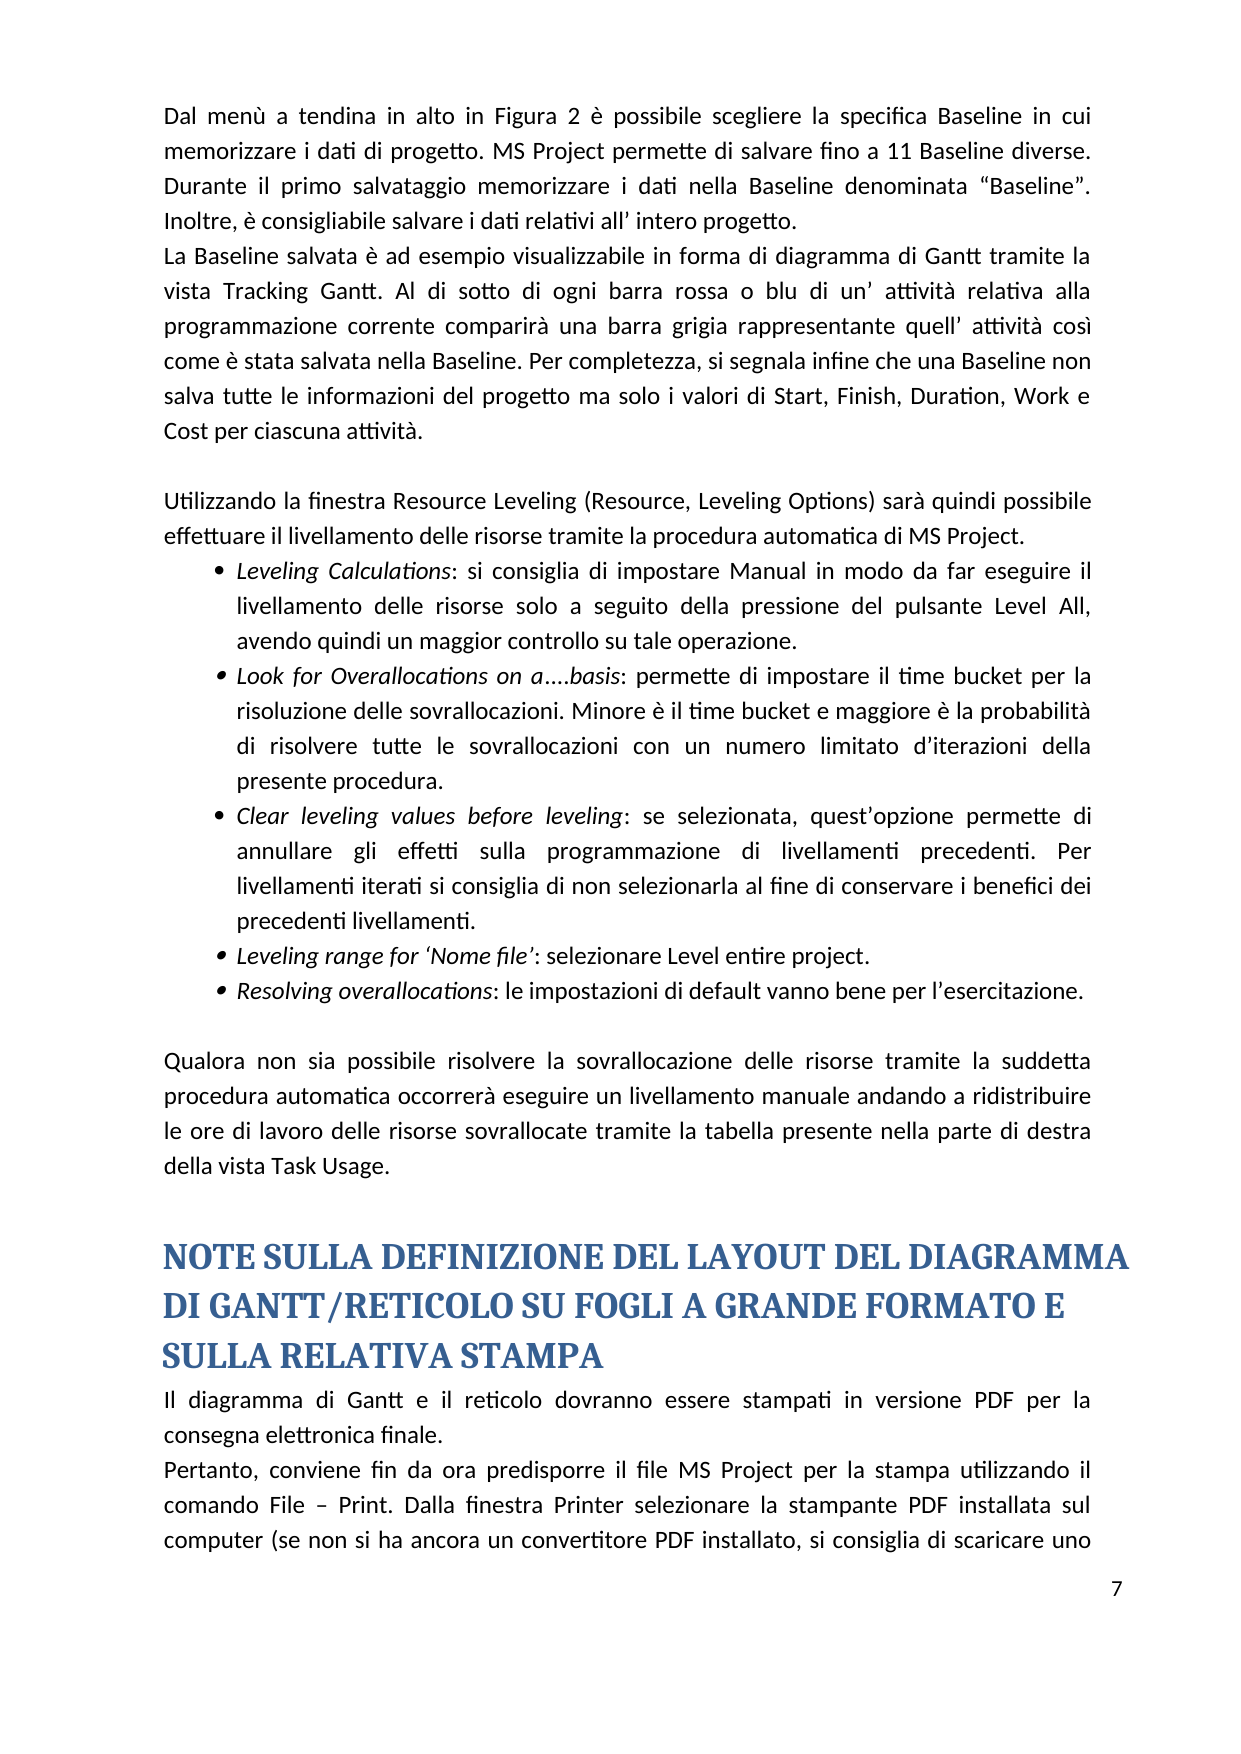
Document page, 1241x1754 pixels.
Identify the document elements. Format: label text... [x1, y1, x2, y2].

list Leveling Calculations: si consiglia di impostare Manual in modo da far eseguire il livellamento delle risorse solo a seguito della pressione del pulsante Level All, avendo quindi un maggior controllo su tale operazione. [215, 555, 1093, 656]
list Resolving overallocations: le impostazioni di default vanno bene per l’esercitazione. [215, 975, 1093, 1006]
subtitle NOTE SULLA DEFINIZIONE DEL LAYOUT DEL DIAGRAMMA DI GANTT/RETICOLO SU FOGLI A GRANDE FORMATO E SULLA RELATIVA STAMPA [162, 1235, 1152, 1378]
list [164, 1454, 1093, 1555]
list Dal menù a tendina in alto in Figura 2 è possibile scegliere la specifica Baseline in cui memorizzare i dati di progetto. MS Project permette di salvare fino a 11 Baseline diverse. Durante il primo salvataggio memorizzare i dati nella Baseline denominata “Baseline”. Inoltre, è consigliabile salvare i dati relativi all’ intero progetto. [164, 100, 1093, 236]
list Utilizzando la finestra Resource Leveling (Resource, Leveling Options) sarà quindi possibile effettuare il livellamento delle risorse tramite la procedura automatica di MS Project. [164, 485, 1093, 551]
list La Baseline salvata è ad esempio visualizzabile in forma di diagramma di Gantt tramite la vista Tracking Gantt. Al di sotto di ogni barra rossa o blu di un’ attività relativa alla programmazione corrente comparirà una barra grigia rappresentante quell’ attività così come è stata salvata nella Baseline. Per completezza, si segnala infine che una Baseline non salva tutte le informazioni del progetto ma solo i valori di Start, Finish, Duration, Work e Cost per ciascuna attività. [164, 240, 1093, 446]
list Leveling range for ‘Nome file’: selezionare Level entire project. [215, 940, 1093, 971]
list Look for Overallocations on a....basis: permette di impostare il time bucket per la risoluzione delle sovrallocazioni. Minore è il time bucket e maggiore è la probabilità di risolvere tutte le sovrallocazioni con un numero limitato d’iterazioni della presente procedura. [215, 660, 1093, 796]
list Qualora non sia possibile risolvere la sovrallocazione delle risorse tramite la suddetta procedura automatica occorrerà eseguire un livellamento manuale andando a ridistribuire le ore di lavoro delle risorse sovrallocate tramite la tabella presente nella parte di destra della vista Task Usage. [164, 1045, 1093, 1181]
list Il diagramma di Gantt e il reticolo dovranno essere stampati in versione PDF per la consegna elettronica finale. [164, 1384, 1093, 1450]
list Clear leveling values before leveling: se selezionata, quest’opzione permette di annullare gli effetti sulla programmazione di livellamenti precedenti. Per livellamenti iterati si consiglia di non selezionarla al fine di conservare i benefici dei precedenti livellamenti. [215, 800, 1093, 936]
